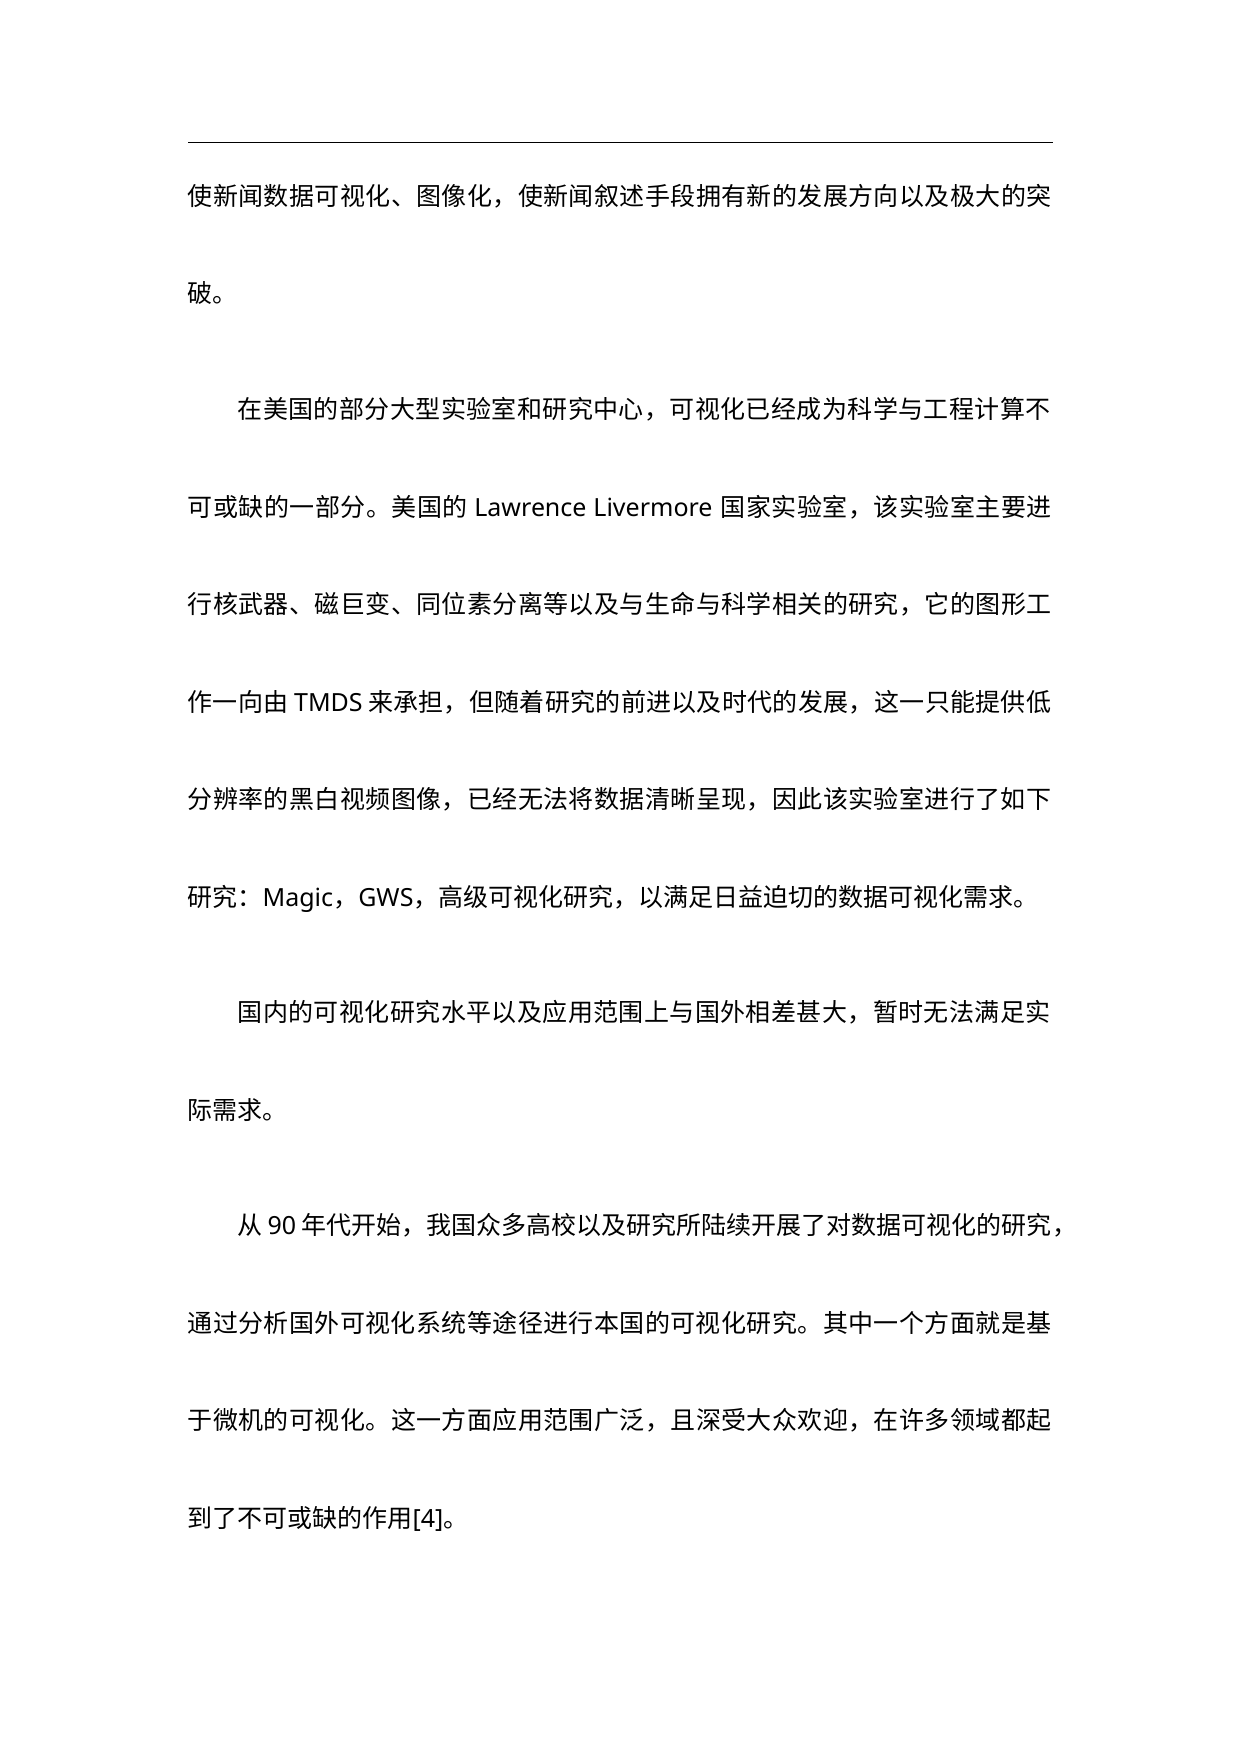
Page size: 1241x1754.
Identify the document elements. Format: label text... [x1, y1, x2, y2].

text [187, 162, 1053, 324]
text 国内的可视化研究水平以及应用范围上与国外相差甚大，暂时无法满足实际需求。 [187, 978, 1053, 1141]
text 在美国的部分大型实验室和研究中心，可视化已经成为科学与工程计算不可或缺的一部分。美国的Lawrence Livermore 国家实验室，该实验室主要进行核武器、磁巨变、同位素分离等以及与生命与科学相关的研究，它的图形工作一向由TMDS来承担，但随着研究的前进以及时代的发展，这一只能提供低分辨率的黑白视频图像，已经无法将数据清晰呈现，因此该实验室进行了如下研究：Magic，GWS，高级可视化研究，以满足日益迫切的数据可视化需求。 [187, 375, 1053, 928]
text 从90年代开始，我国众多高校以及研究所陆续开展了对数据可视化的研究，通过分析国外可视化系统等途径进行本国的可视化研究。其中一个方面就是基于微机的可视化。这一方面应用范围广泛，且深受大众欢迎，在许多领域都起到了不可或缺的作用[4]。 [187, 1191, 1053, 1549]
